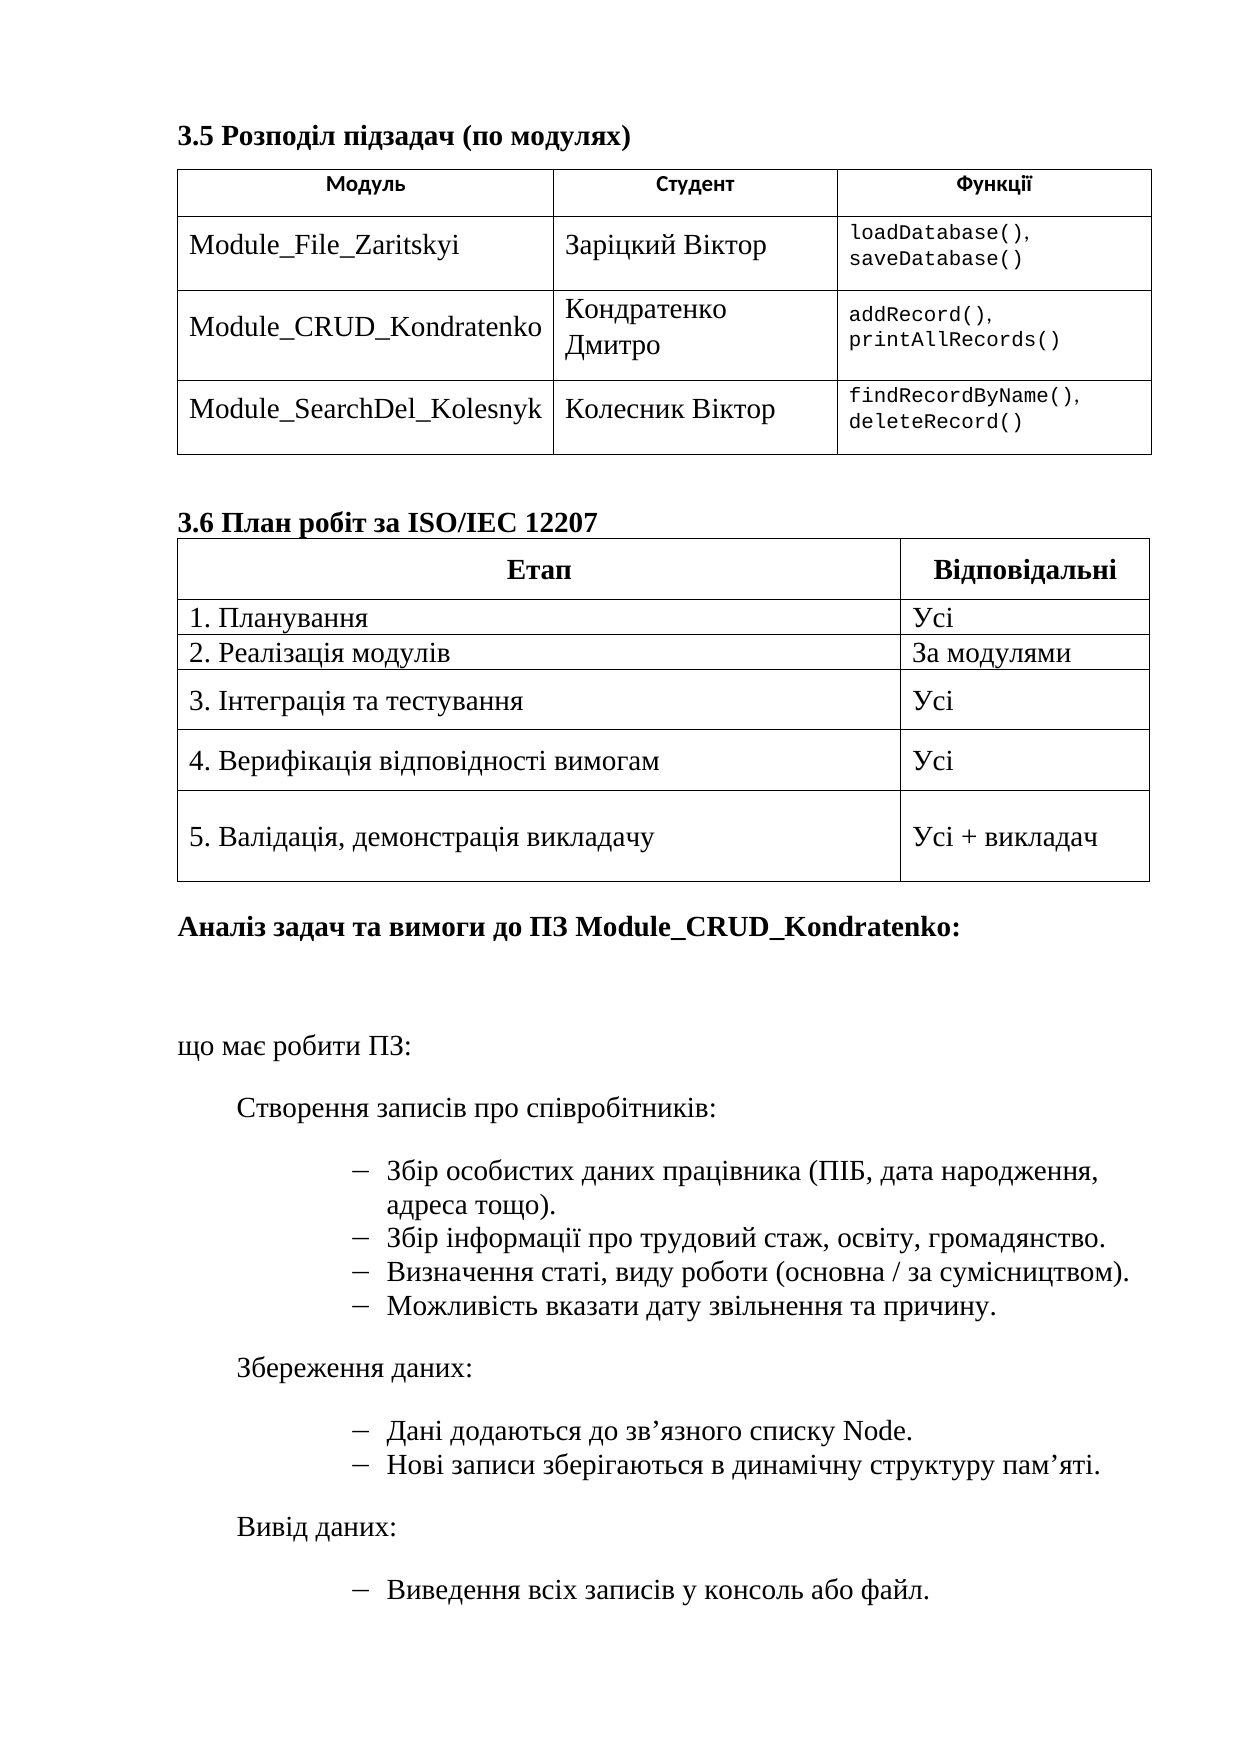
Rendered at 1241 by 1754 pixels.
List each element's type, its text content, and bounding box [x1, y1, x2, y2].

text Збереження даних: [236, 1350, 1152, 1384]
text Створення записів про співробітників: [236, 1090, 1152, 1124]
table_cell Усі [901, 670, 1149, 729]
list Дані додаються до зв’язного списку Node. [349, 1413, 1152, 1447]
table_header Відповідальні [901, 539, 1149, 599]
list Можливість вказати дату звільнення та причину. [349, 1288, 1152, 1321]
table_header Функції [838, 170, 1151, 216]
table_cell Усі [901, 600, 1149, 634]
table_cell 3. Інтеграція та тестування [178, 670, 900, 729]
table_header Модуль [178, 170, 553, 216]
text Аналіз задач та вимоги до ПЗ Module_CRUD_Kondratenko: [177, 909, 1152, 943]
text 3.5 Розподіл підзадач (по модулях) [177, 118, 1152, 152]
table_cell findRecordByName(), deleteRecord() [838, 381, 1151, 453]
table_cell Module_File_Zaritskyi [178, 217, 553, 290]
table_header Етап [178, 539, 900, 599]
table_cell Колесник Віктор [554, 381, 837, 453]
table_header Студент [554, 170, 837, 216]
table_cell Кондратенко Дмитро [554, 291, 837, 379]
list Виведення всіх записів у консоль або файл. [349, 1572, 1152, 1606]
table_cell addRecord(), printAllRecords() [838, 291, 1151, 379]
text Вивід даних: [236, 1509, 1152, 1543]
text 3.6 План робіт за ISO/IEC 12207 [177, 505, 1152, 538]
list Нові записи зберігаються в динамічну структуру пам’яті. [349, 1447, 1152, 1480]
table_cell Усі [901, 730, 1149, 790]
table_cell Усі + викладач [901, 791, 1149, 881]
table_cell 4. Верифікація відповідності вимогам [178, 730, 900, 790]
table_cell Заріцкий Віктор [554, 217, 837, 290]
table_cell Module_SearchDel_Kolesnyk [178, 381, 553, 453]
text що має робити ПЗ: [177, 1028, 1152, 1061]
table_cell 1. Планування [178, 600, 900, 634]
list Збір інформації про трудовий стаж, освіту, громадянство. [349, 1220, 1152, 1254]
table_cell За модулями [901, 635, 1149, 668]
table_cell 5. Валідація, демонстрація викладачу [178, 791, 900, 881]
list Визначення статі, виду роботи (основна / за сумісництвом). [349, 1254, 1152, 1288]
table_cell loadDatabase(), saveDatabase() [838, 217, 1151, 290]
table_cell 2. Реалізація модулів [178, 635, 900, 668]
table_cell Module_CRUD_Kondratenko [178, 291, 553, 379]
list Збір особистих даних працівника (ПІБ, дата народження, адреса тощо). [349, 1153, 1152, 1220]
